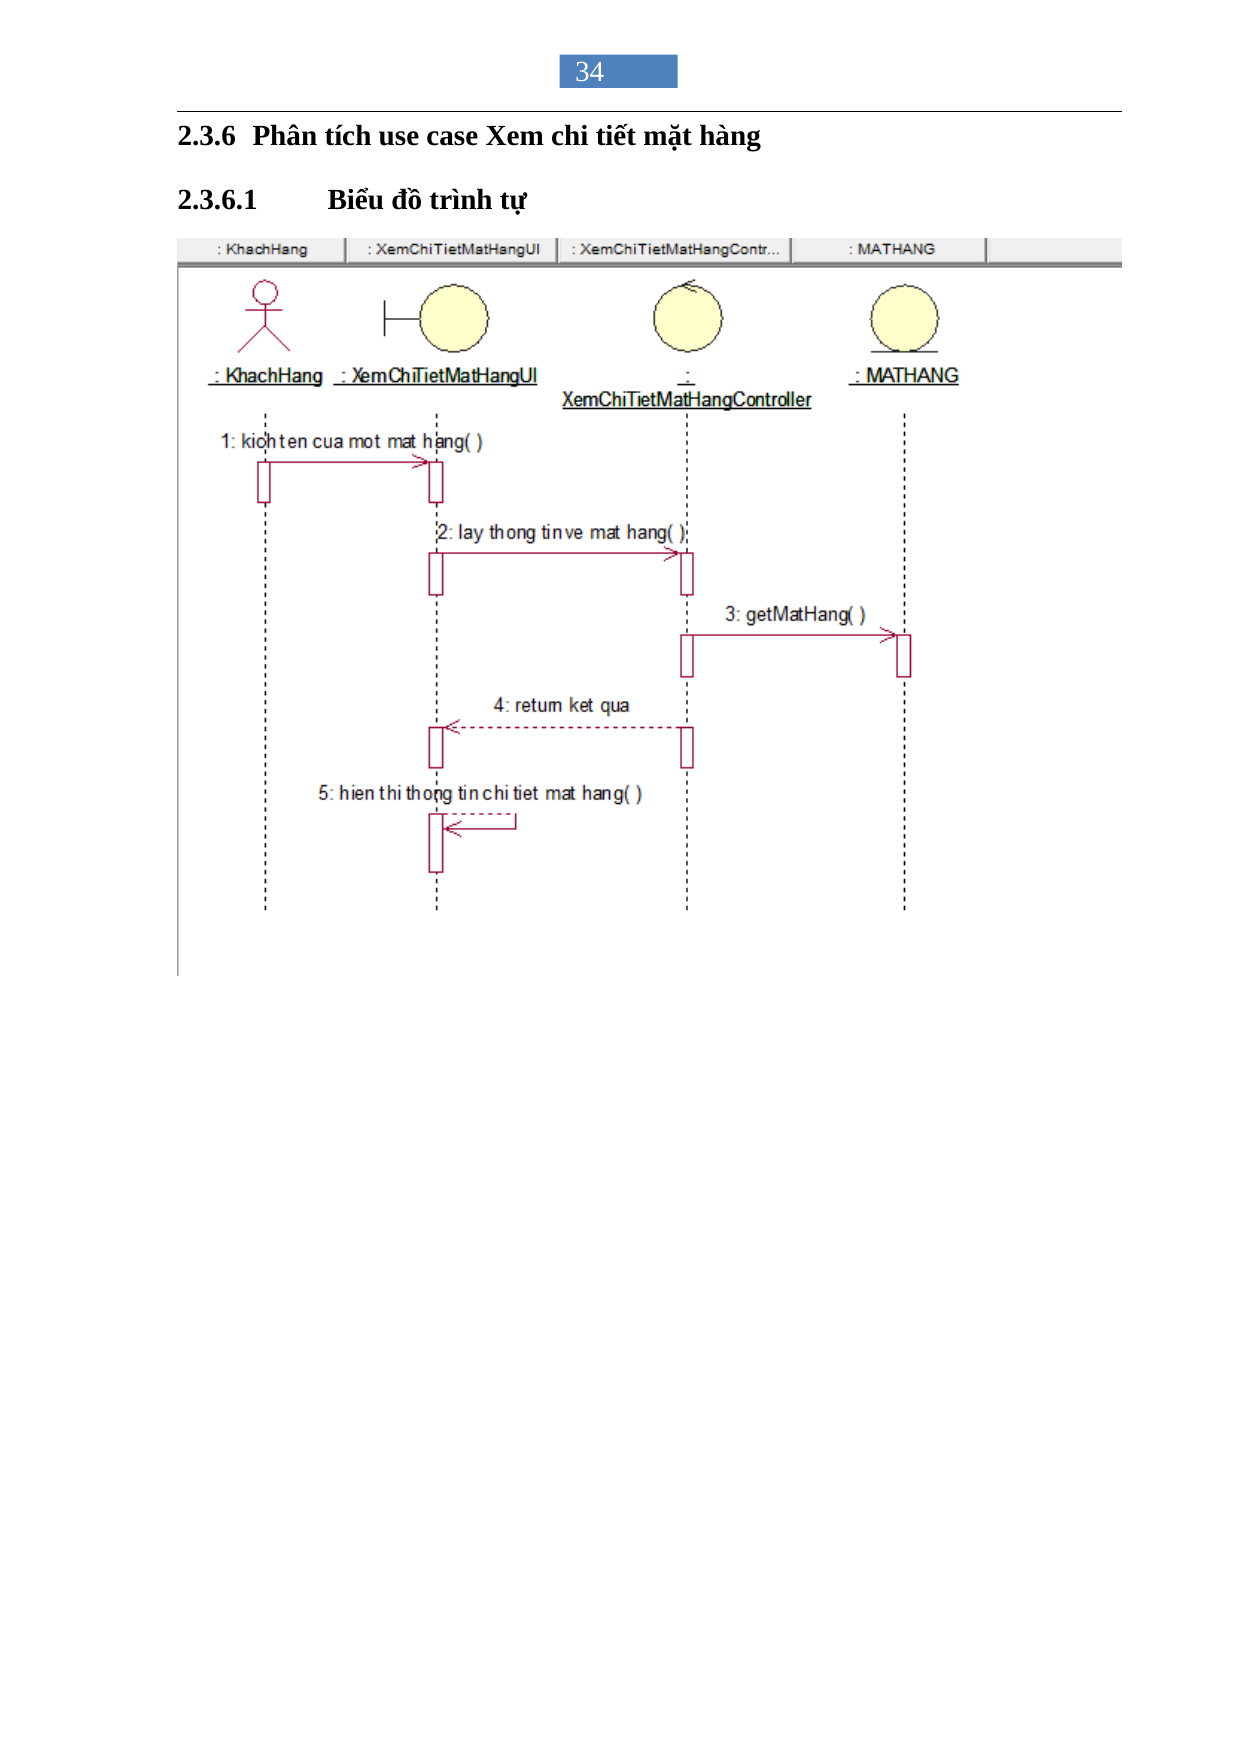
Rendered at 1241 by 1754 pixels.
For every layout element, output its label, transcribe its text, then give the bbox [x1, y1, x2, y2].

picture [177, 238, 1123, 976]
subtitle Biểu đồ trình tự [177, 182, 1122, 216]
subtitle Phân tích use case Xem chi tiết mặt hàng [177, 118, 1122, 152]
